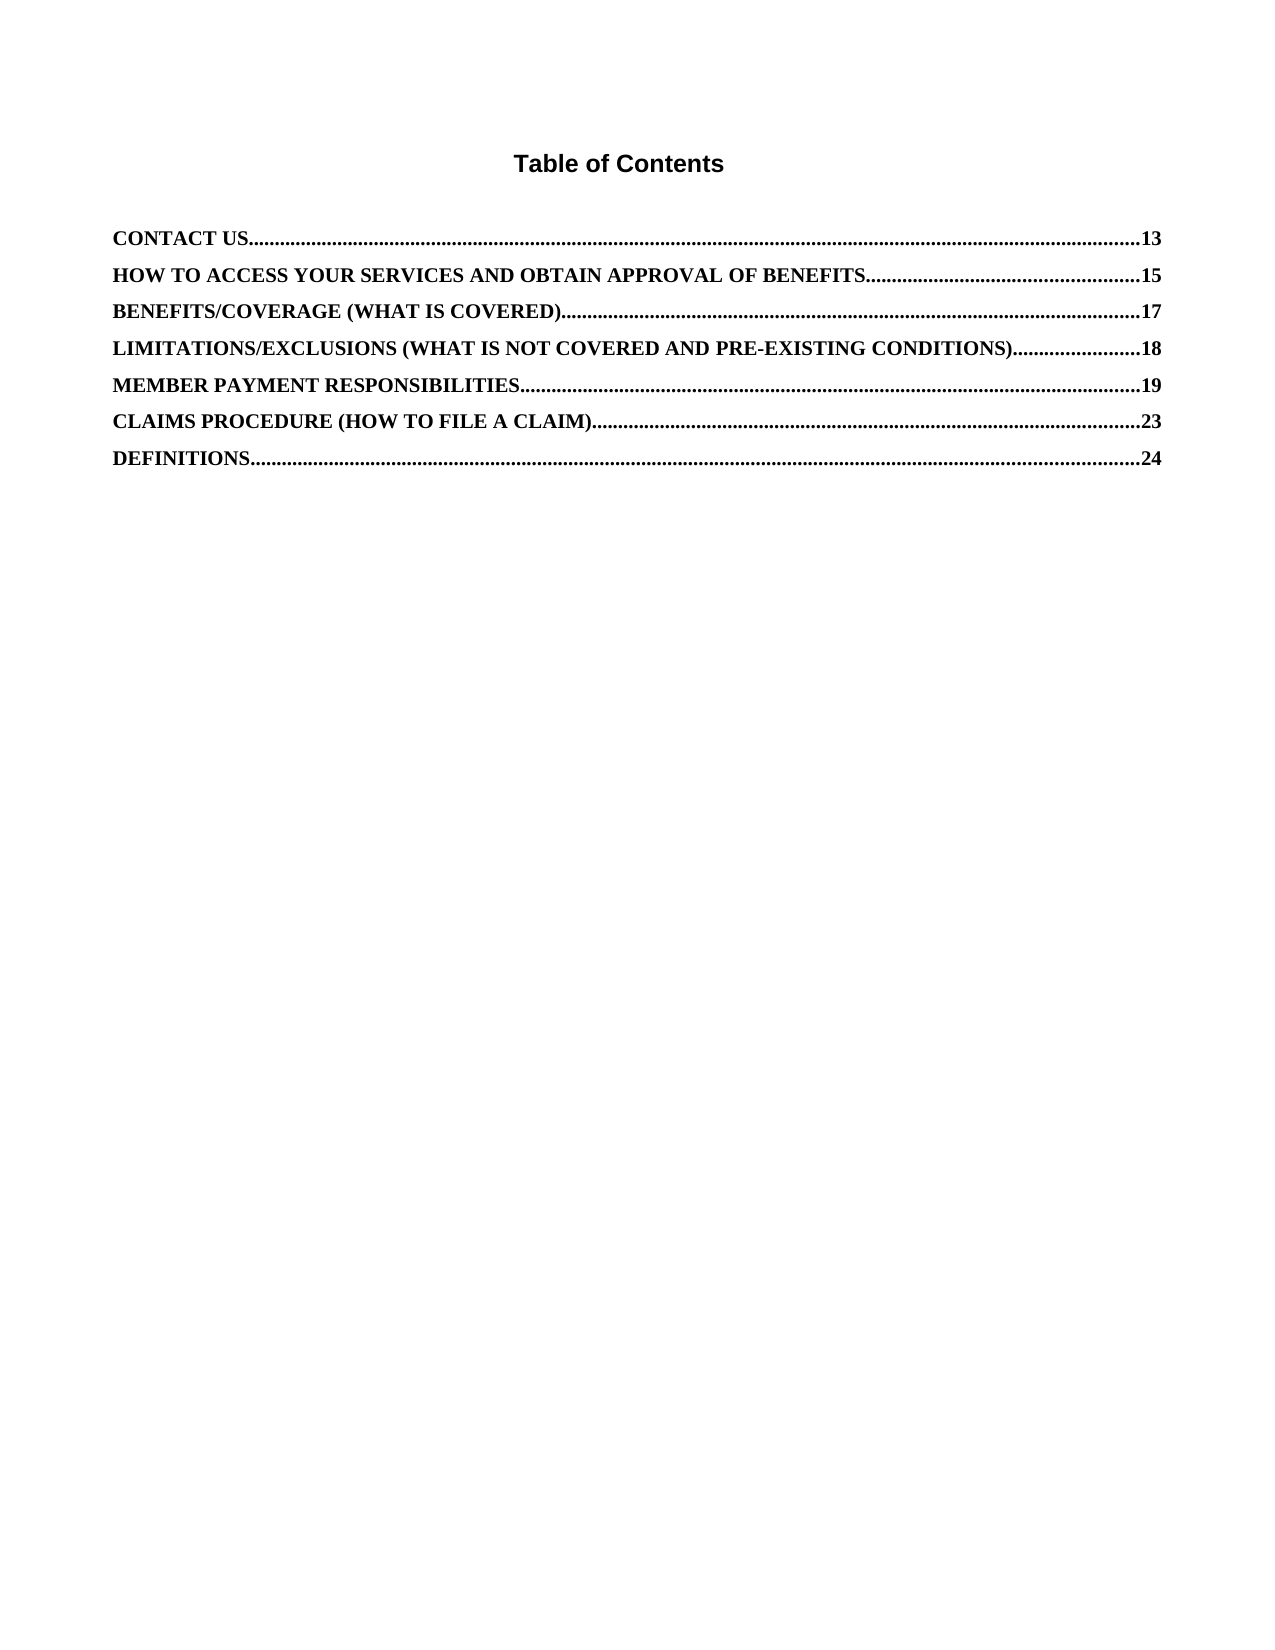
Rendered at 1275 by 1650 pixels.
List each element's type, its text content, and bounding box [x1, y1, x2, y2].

subtitle CONTACT US 13 [112, 226, 1217, 250]
subtitle DEFINITIONS 24 [112, 446, 1217, 470]
subtitle HOW TO ACCESS YOUR SERVICES AND OBTAIN APPROVAL OF BENEFITS 15 [112, 263, 1217, 287]
subtitle LIMITATIONS/EXCLUSIONS (WHAT IS NOT COVERED AND PRE-EXISTING CONDITIONS) 18 [112, 336, 1217, 360]
subtitle MEMBER PAYMENT RESPONSIBILITIES 19 [112, 373, 1217, 397]
subtitle CLAIMS PROCEDURE (HOW TO FILE A CLAIM) 23 [112, 409, 1217, 433]
subtitle BENEFITS/COVERAGE (WHAT IS COVERED) 17 [112, 299, 1217, 323]
subtitle Table of Contents [410, 148, 828, 177]
